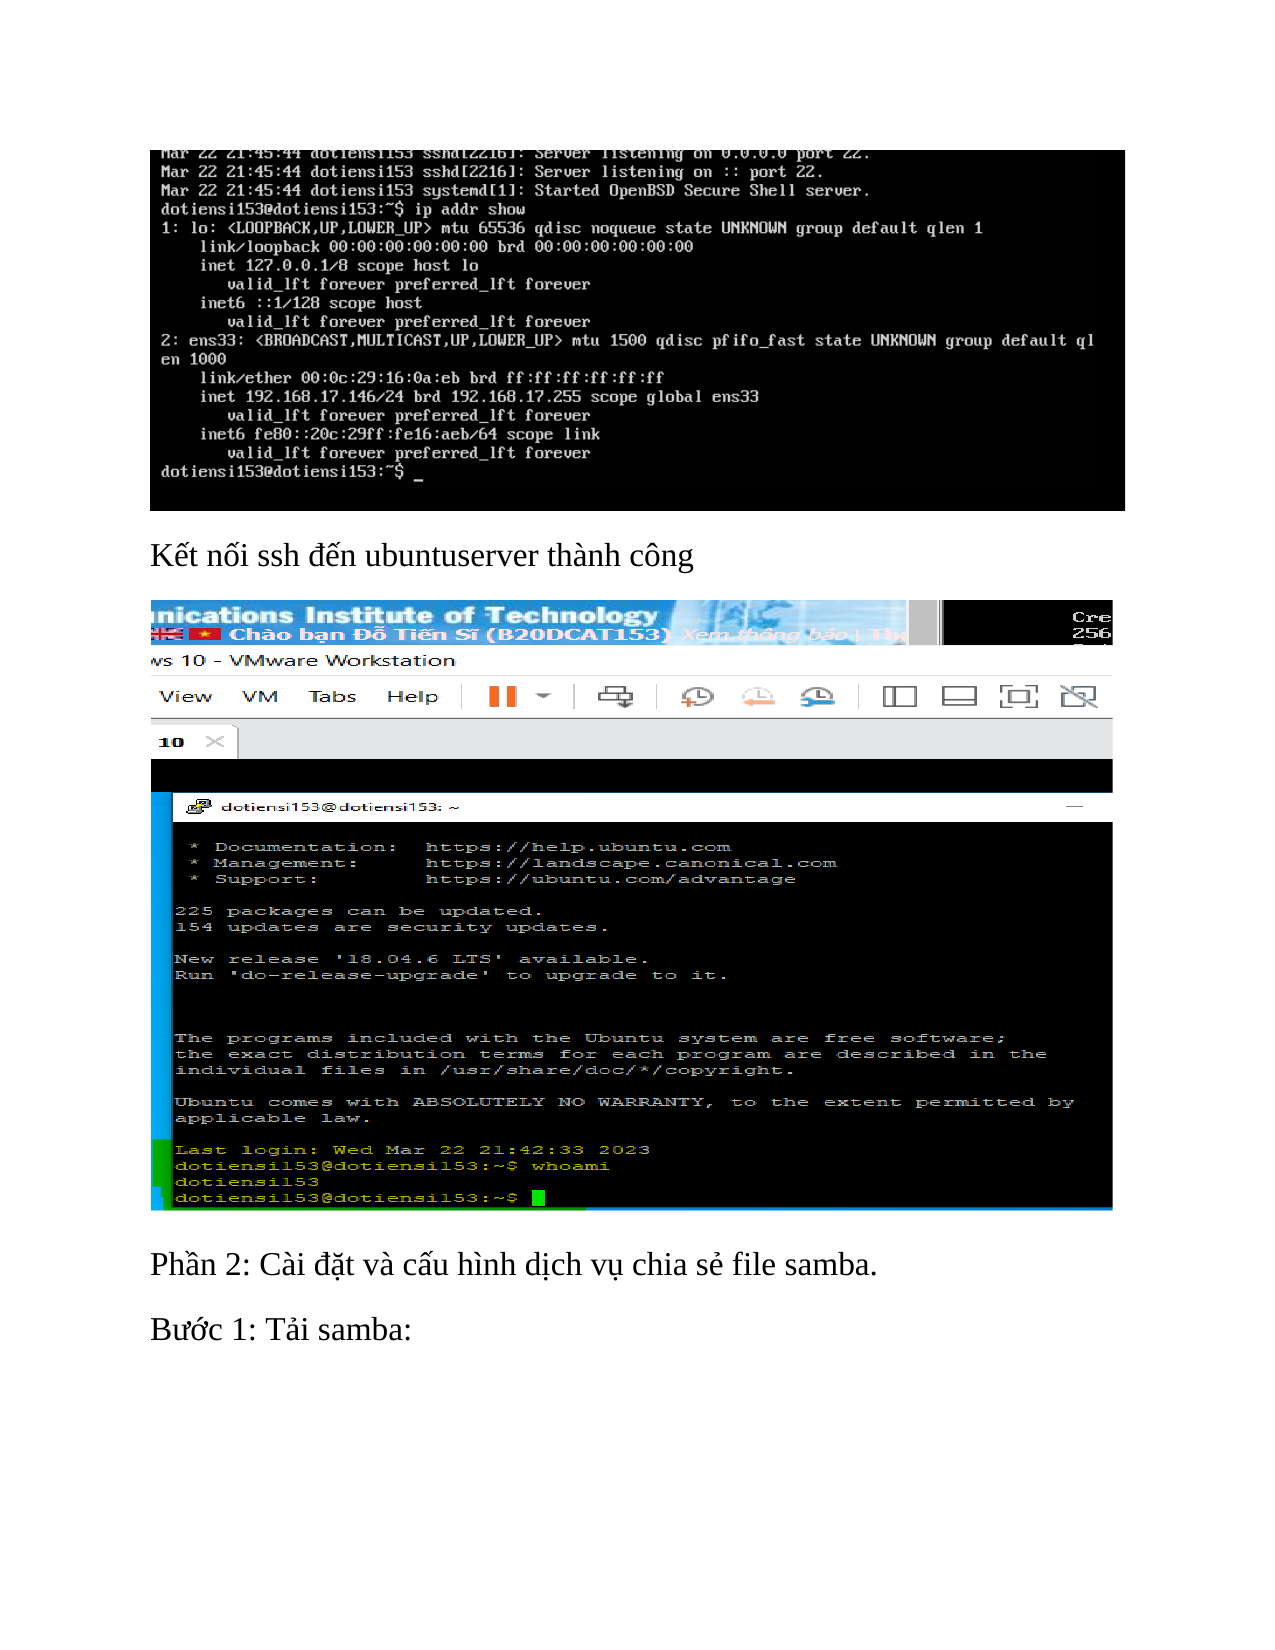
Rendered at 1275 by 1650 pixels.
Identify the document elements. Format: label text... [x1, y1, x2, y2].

text Bước 1: Tải samba: [150, 1309, 1125, 1347]
text Kết nối ssh đến ubuntuserver thành công [150, 535, 1125, 574]
text Phần 2: Cài đặt và cấu hình dịch vụ chia sẻ file samba. [150, 1244, 1125, 1282]
picture [150, 600, 1113, 1219]
picture [150, 150, 1125, 511]
